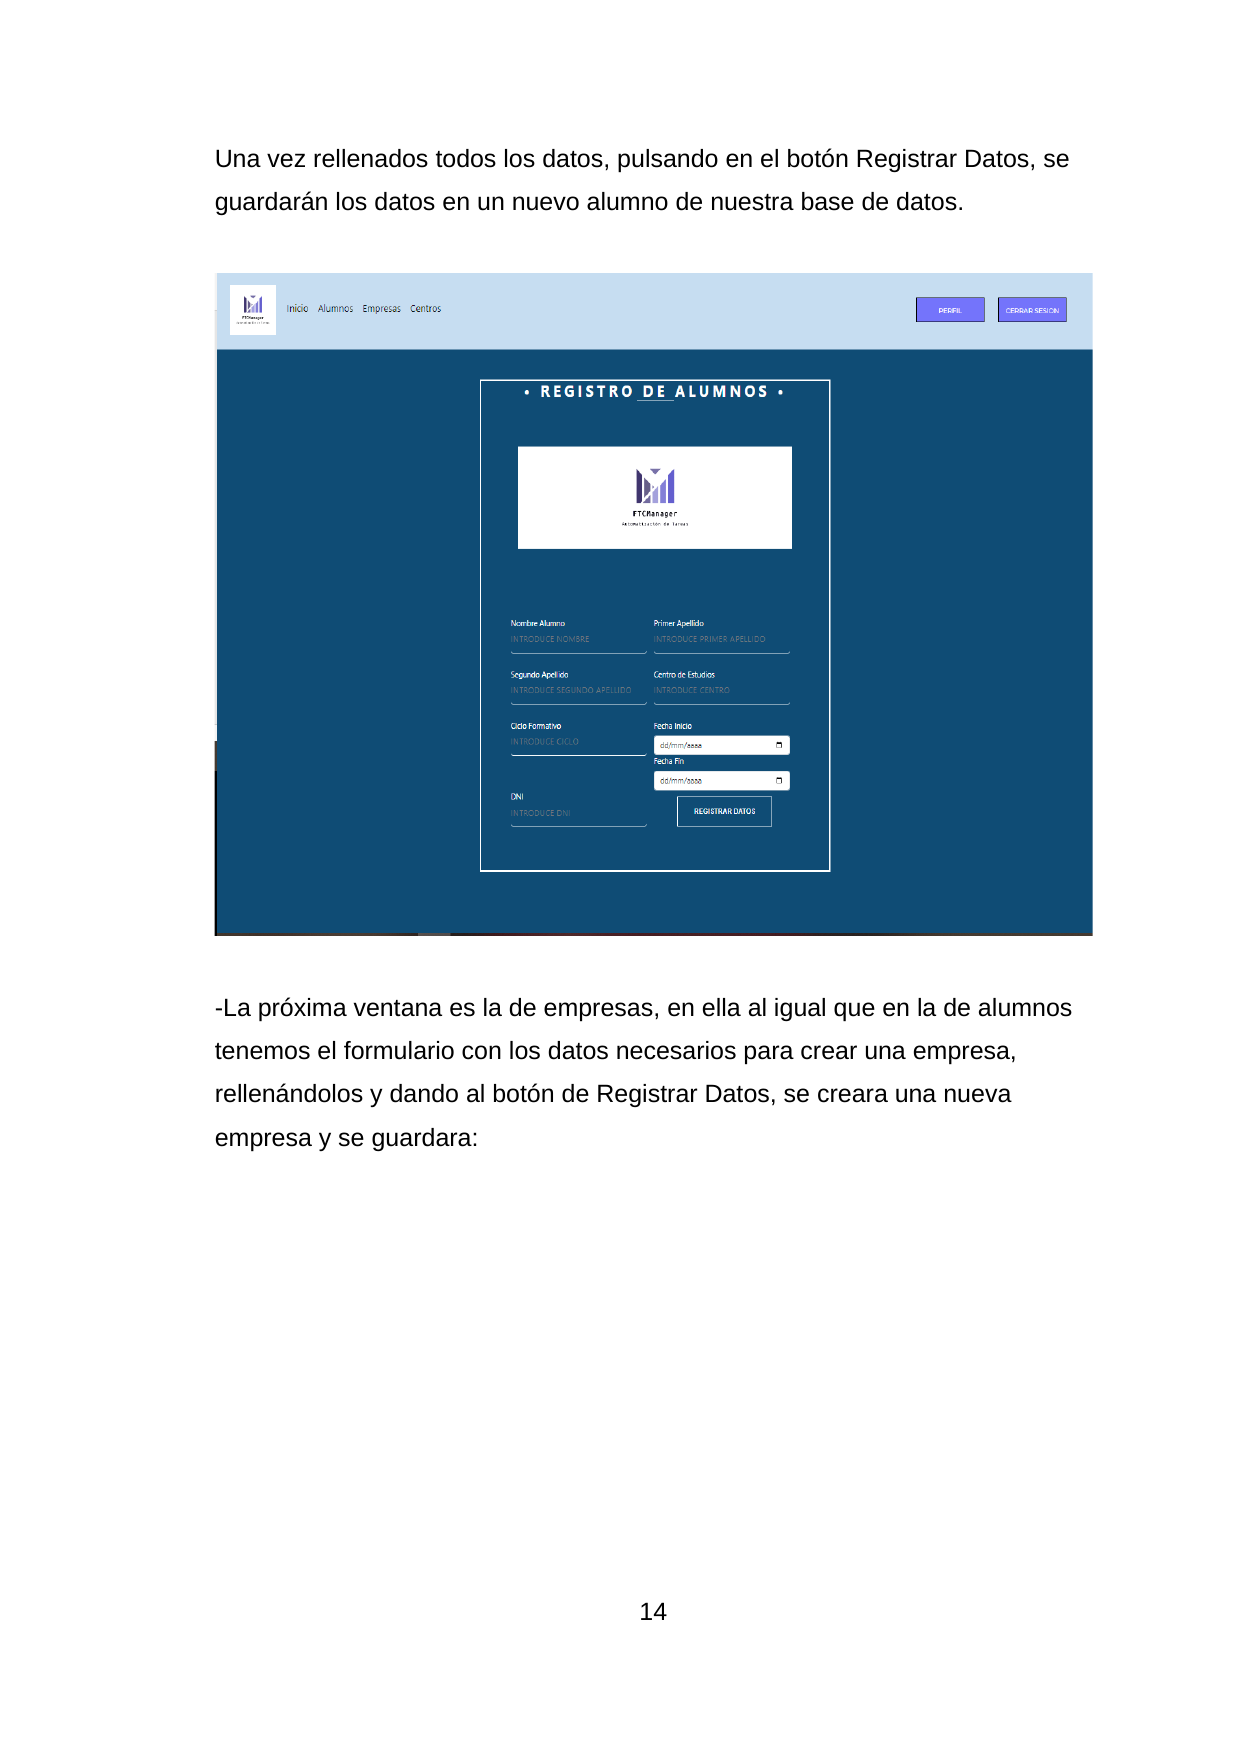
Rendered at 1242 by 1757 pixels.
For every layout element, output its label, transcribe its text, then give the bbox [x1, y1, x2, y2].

text -La próxima ventana es la de empresas, en ella al igual que en la de alumnos tenemos el formulario con los datos necesarios para crear una empresa, rellenándolos y dando al botón de Registrar Datos, se creara una nueva empresa y se guardara: [214, 993, 1091, 1151]
text 14 [214, 1597, 1091, 1626]
text Una vez rellenados todos los datos, pulsando en el botón Registrar Datos, se guardarán los datos en un nuevo alumno de nuestra base de datos. [214, 144, 1091, 216]
picture [214, 273, 1093, 936]
